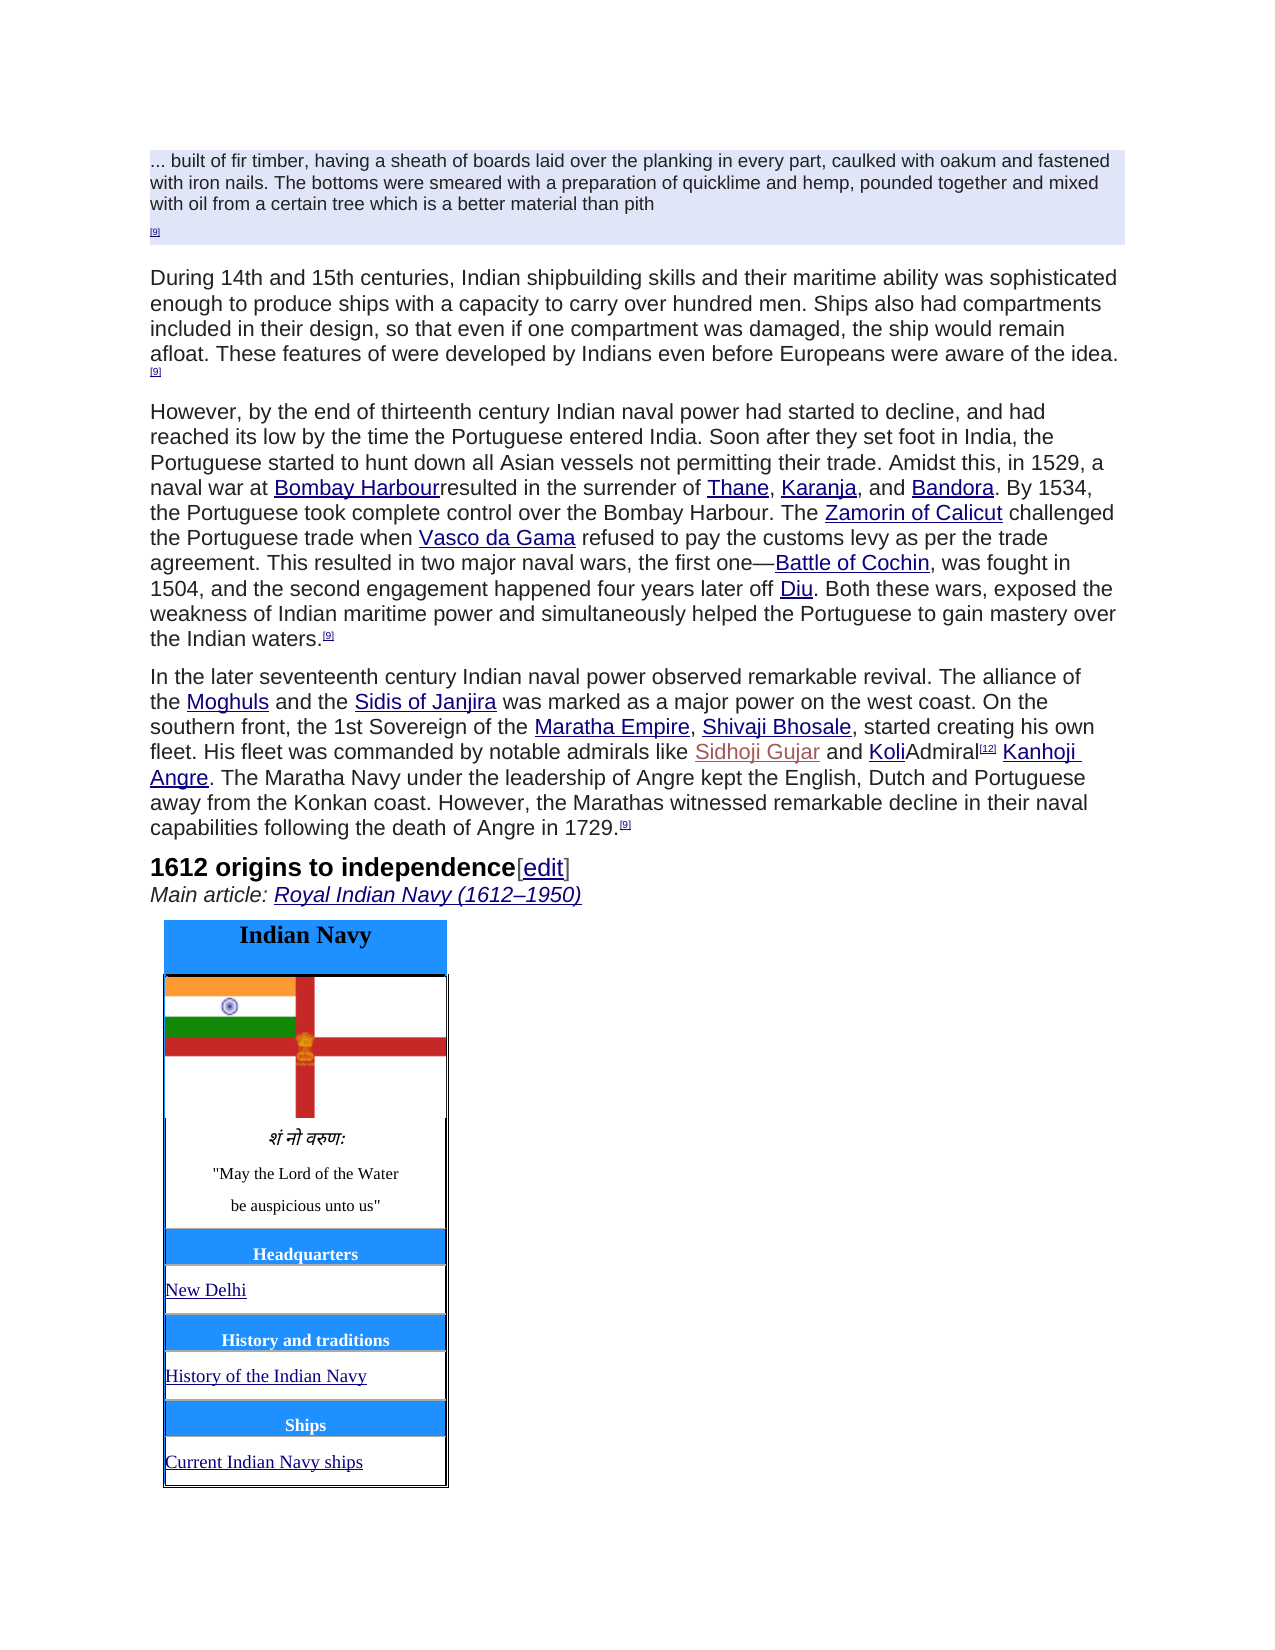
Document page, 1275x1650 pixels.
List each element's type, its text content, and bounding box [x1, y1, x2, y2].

text ... built of fir timber, having a sheath of boards laid over the planking in every part, caulked with oakum and fastened with iron nails. The bottoms were smeared with a preparation of quicklime and hemp, pounded together and mixed with oil from a certain tree which is a better material than pith [150, 150, 1125, 215]
text However, by the end of thirteenth century Indian naval power had started to decline, and had reached its low by the time the Portuguese entered India. Soon after they set foot in India, the Portuguese started to hunt down all Asian vessels not permitting their trade. Amidst this, in 1529, a naval war at Bombay Harbourresulted in the surrender of Thane, Karanja, and Bandora. By 1534, the Portuguese took complete control over the Bombay Harbour. The Zamorin of Calicut challenged the Portuguese trade when Vasco da Gama refused to pay the customs levy as per the trade agreement. This resulted in two major naval wars, the first one—Battle of Cochin, was fought in 1504, and the second engagement happened four years later off Diu. Both these wars, exposed the weakness of Indian maritime power and simultaneously helped the Portuguese to gain mastery over the Indian waters.[9] [150, 399, 1125, 651]
text 1612 origins to independence[edit] [150, 852, 1125, 882]
text In the later seventeenth century Indian naval power observed remarkable revival. The alliance of the Moghuls and the Sidis of Janjira was marked as a major power on the west coast. On the southern front, the 1st Sovereign of the Maratha Empire, Shivaji Bhosale, started creating his own fleet. His fleet was commanded by notable admirals like Sidhoji Gujar and KoliAdmiral[12] Kanhoji Angre. The Maratha Navy under the leadership of Angre kept the English, Dutch and Portuguese away from the Konkan coast. However, the Marathas witnessed remarkable decline in their naval capabilities following the death of Angre in 1729.[9] [150, 663, 1125, 840]
text Main article: Royal Indian Navy (1612–1950) [150, 882, 1125, 908]
table_header Indian Navy [164, 920, 447, 974]
text During 14th and 15th centuries, Indian shipbuilding skills and their maritime ability was sophisticated enough to produce ships with a capacity to carry over hundred men. Ships also had compartments included in their design, so that even if one compartment was damaged, the ship would remain afloat. These features of were developed by Indians even before Europeans were aware of the idea.[9] [150, 265, 1125, 386]
text [9] [150, 227, 1125, 245]
picture [165, 977, 447, 1118]
